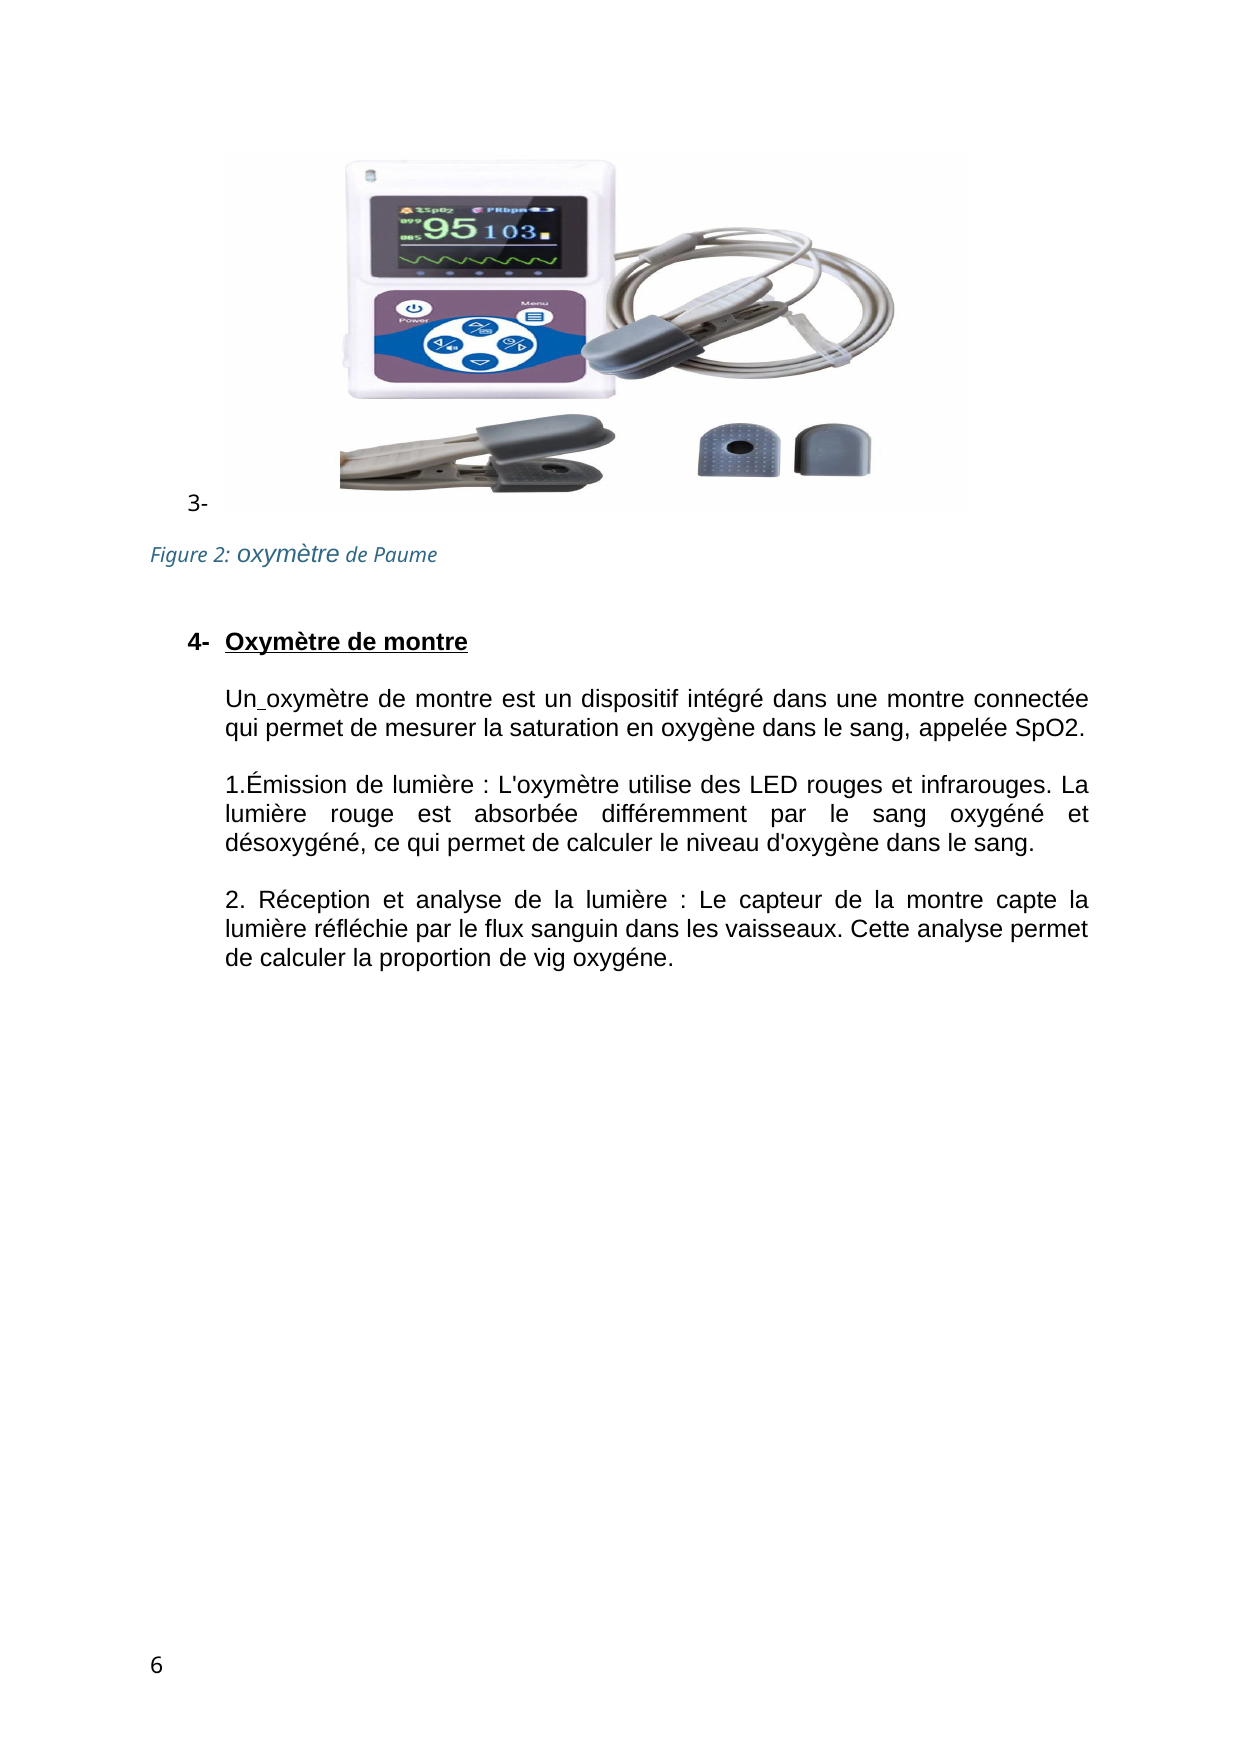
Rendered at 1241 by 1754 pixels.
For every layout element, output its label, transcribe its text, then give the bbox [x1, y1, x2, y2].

list Un oxymètre de montre est un dispositif intégré dans une montre connectée qui permet de mesurer la saturation en oxygène dans le sang, appelée SpO2. [225, 684, 1090, 742]
list 2. Réception et analyse de la lumière : Le capteur de la montre capte la lumière réfléchie par le flux sanguin dans les vaisseaux. Cette analyse permet de calculer la proportion de vig oxygéne. [225, 885, 1090, 972]
list Oxymètre de montre [187, 627, 1090, 655]
list 1.Émission de lumière : L'oxymètre utilise des LED rouges et infrarouges. La lumière rouge est absorbée différemment par le sang oxygéné et désoxygéné, ce qui permet de calculer le niveau d'oxygène dans le sang. [225, 770, 1090, 857]
picture [225, 150, 971, 512]
text Figure 2: oxymètre de Paume [150, 539, 1090, 569]
